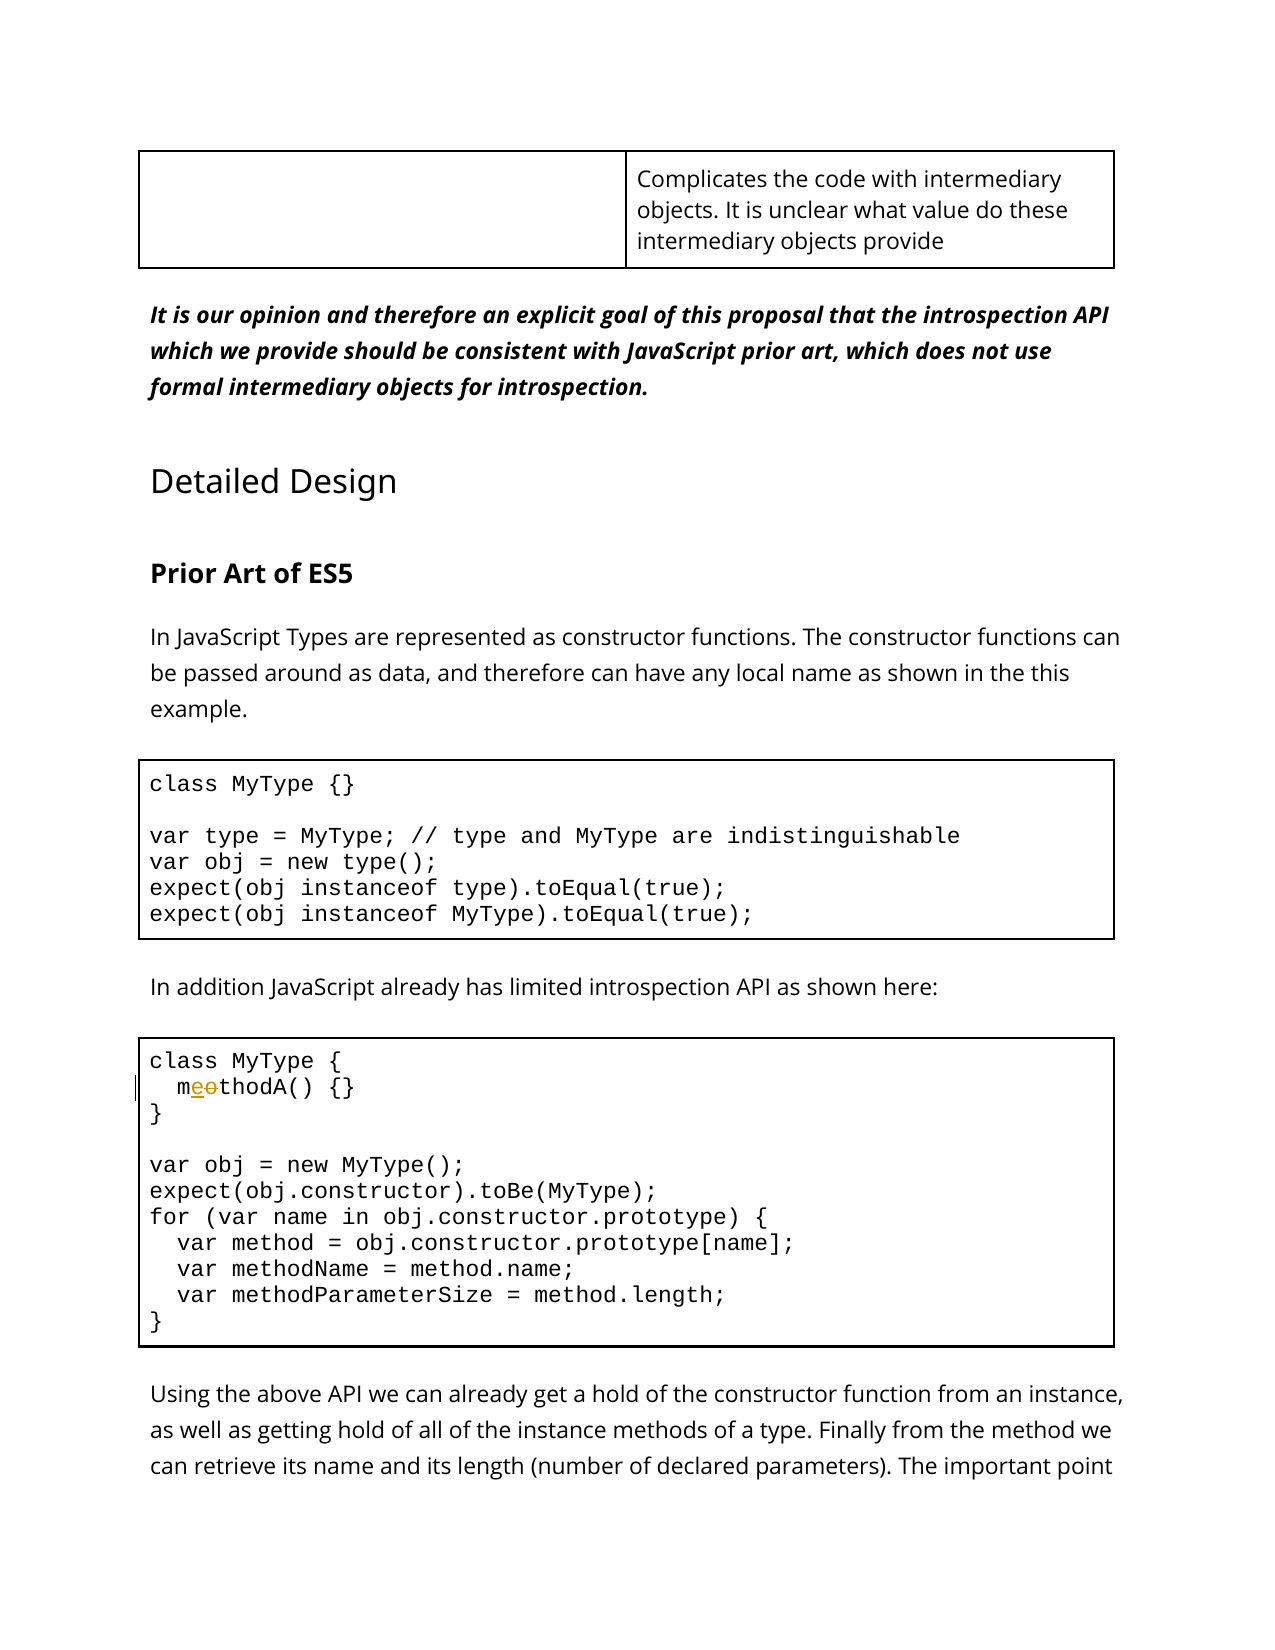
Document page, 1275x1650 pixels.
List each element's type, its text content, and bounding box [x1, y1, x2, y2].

table_header class MyType {} var type = MyType; // type and MyType are indistinguishable var obj = new type(); expect(obj instanceof type).toEqual(true); expect(obj instanceof MyType).toEqual(true); [140, 761, 1113, 938]
text In addition JavaScript already has limited introspection API as shown here: [150, 971, 1125, 1002]
subtitle Prior Art of ES5 [150, 554, 1125, 591]
text In JavaScript Types are represented as constructor functions. The constructor functions can be passed around as data, and therefore can have any local name as shown in the this example. [150, 621, 1125, 724]
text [150, 1378, 1125, 1481]
text It is our opinion and therefore an explicit goal of this proposal that the introspection API which we provide should be consistent with JavaScript prior art, which does not use formal intermediary objects for introspection. [150, 299, 1125, 402]
table_header class MyType { mthodA() {} } var obj = new MyType(); expect(obj.constructor).toBe(MyType); for (var name in obj.constructor.prototype) { var method = obj.constructor.prototype[name]; var methodName = method.name; var methodParameterSize = method.length; } [140, 1039, 1113, 1345]
table_cell [140, 152, 625, 267]
subtitle Detailed Design [150, 458, 1125, 503]
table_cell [627, 152, 1113, 267]
